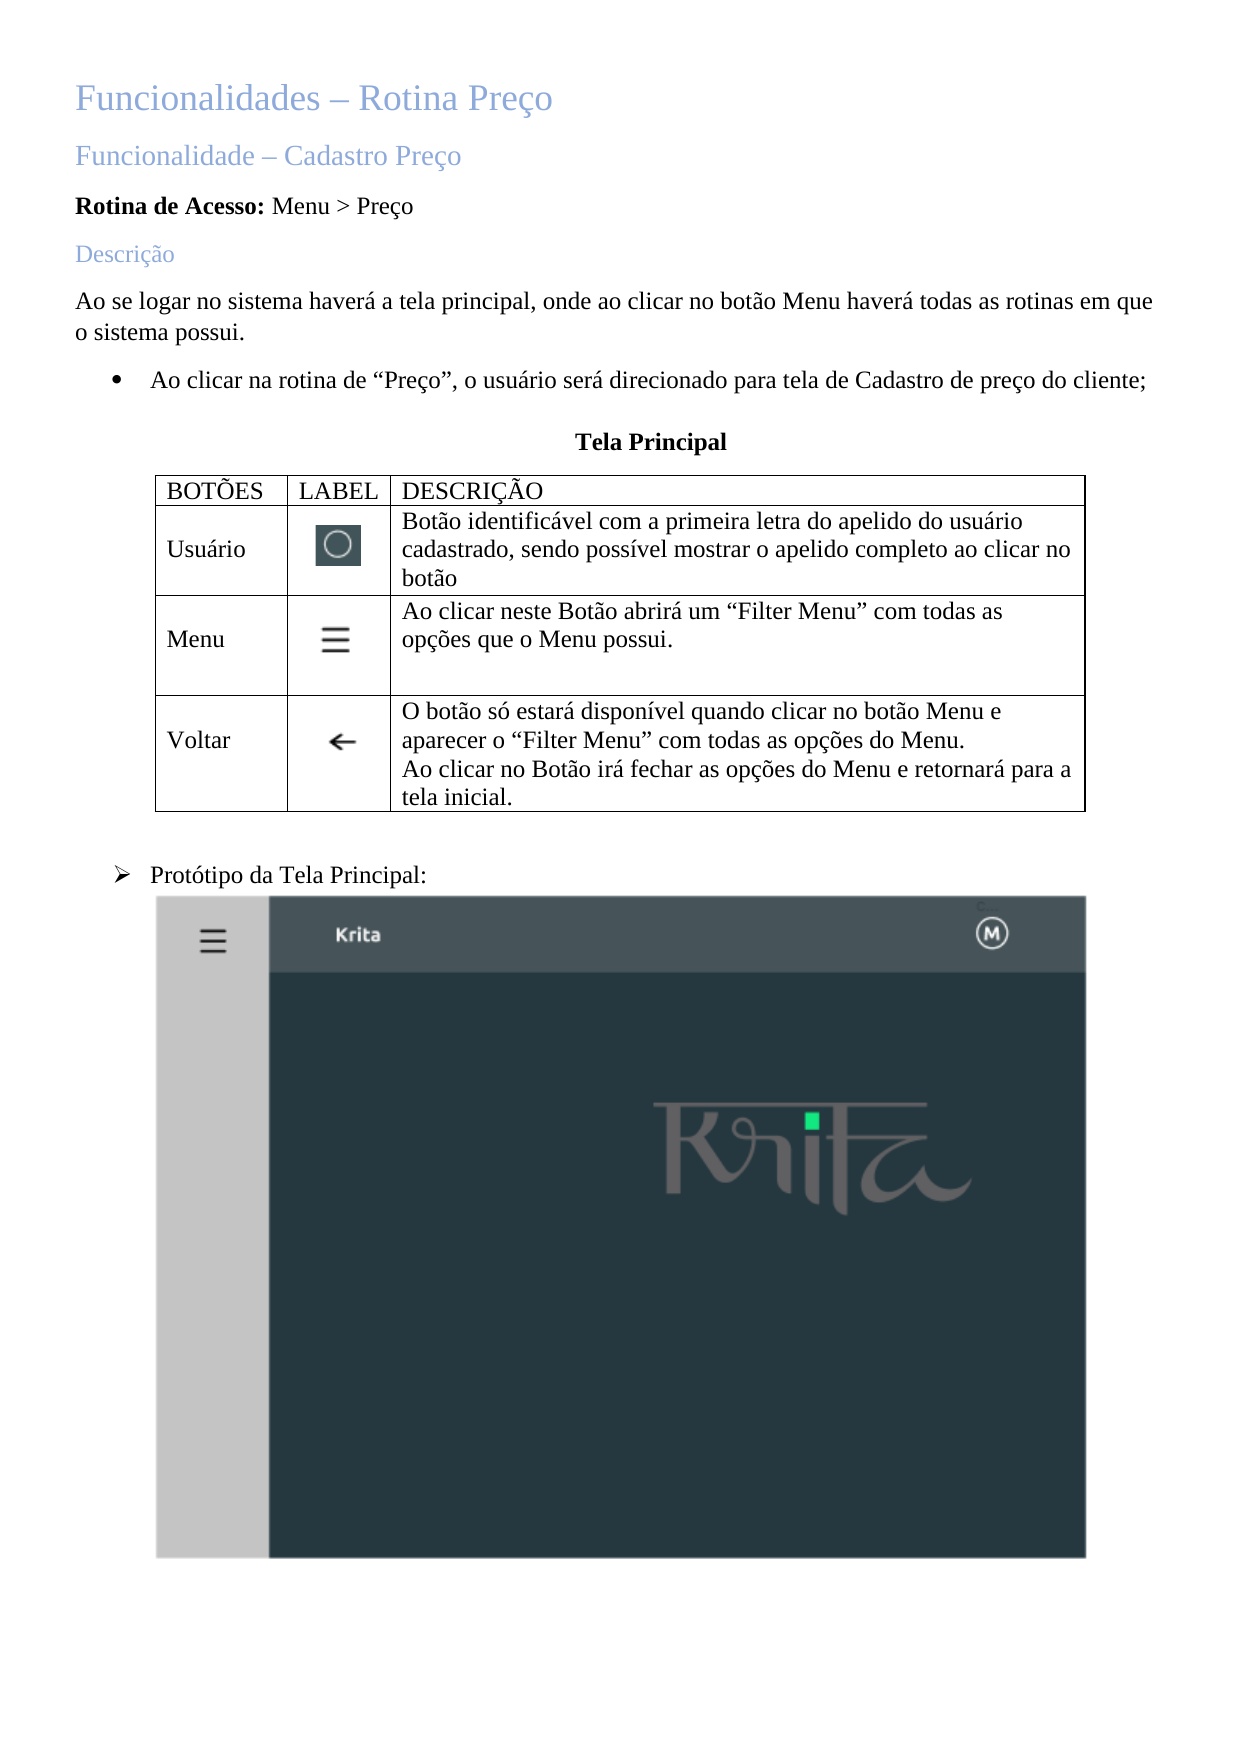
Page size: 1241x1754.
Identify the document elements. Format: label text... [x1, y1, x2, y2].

table_cell Voltar [156, 696, 287, 811]
table_header DESCRIÇÃO [391, 476, 1084, 505]
table_cell Botão identificável com a primeira letra do apelido do usuário cadastrado, sendo possível mostrar o apelido completo ao clicar no botão [391, 506, 1084, 595]
table_cell [288, 596, 390, 695]
list Tela Principal [150, 427, 1165, 456]
table_header BOTÕES [156, 476, 287, 505]
text Funcionalidade – Cadastro Preço [75, 138, 1165, 172]
list Ao clicar na rotina de “Preço”, o usuário será direcionado para tela de Cadastro de preço do cliente; [112, 365, 1165, 394]
table_header LABEL [288, 476, 390, 505]
table_cell [288, 506, 390, 595]
list Protótipo da Tela Principal: [112, 860, 1165, 889]
picture [150, 891, 1091, 1568]
text Funcionalidades – Rotina Preço [75, 75, 1165, 118]
text Rotina de Acesso: Menu > Preço [75, 191, 1165, 220]
picture [315, 525, 361, 566]
table_cell [288, 696, 390, 811]
table_cell Menu [156, 596, 287, 695]
text Ao se logar no sistema haverá a tela principal, onde ao clicar no botão Menu haverá todas as rotinas em que o sistema possui. [75, 286, 1165, 346]
picture [315, 722, 374, 766]
picture [310, 615, 361, 667]
table_cell Usuário [156, 506, 287, 595]
text Descrição [75, 239, 1165, 267]
table_cell Ao clicar neste Botão abrirá um “Filter Menu” com todas as opções que o Menu possui. [391, 596, 1084, 695]
table_cell O botão só estará disponível quando clicar no botão Menu e aparecer o “Filter Menu” com todas as opções do Menu. Ao clicar no Botão irá fechar as opções do Menu e retornará para a tela inicial. [391, 696, 1084, 811]
